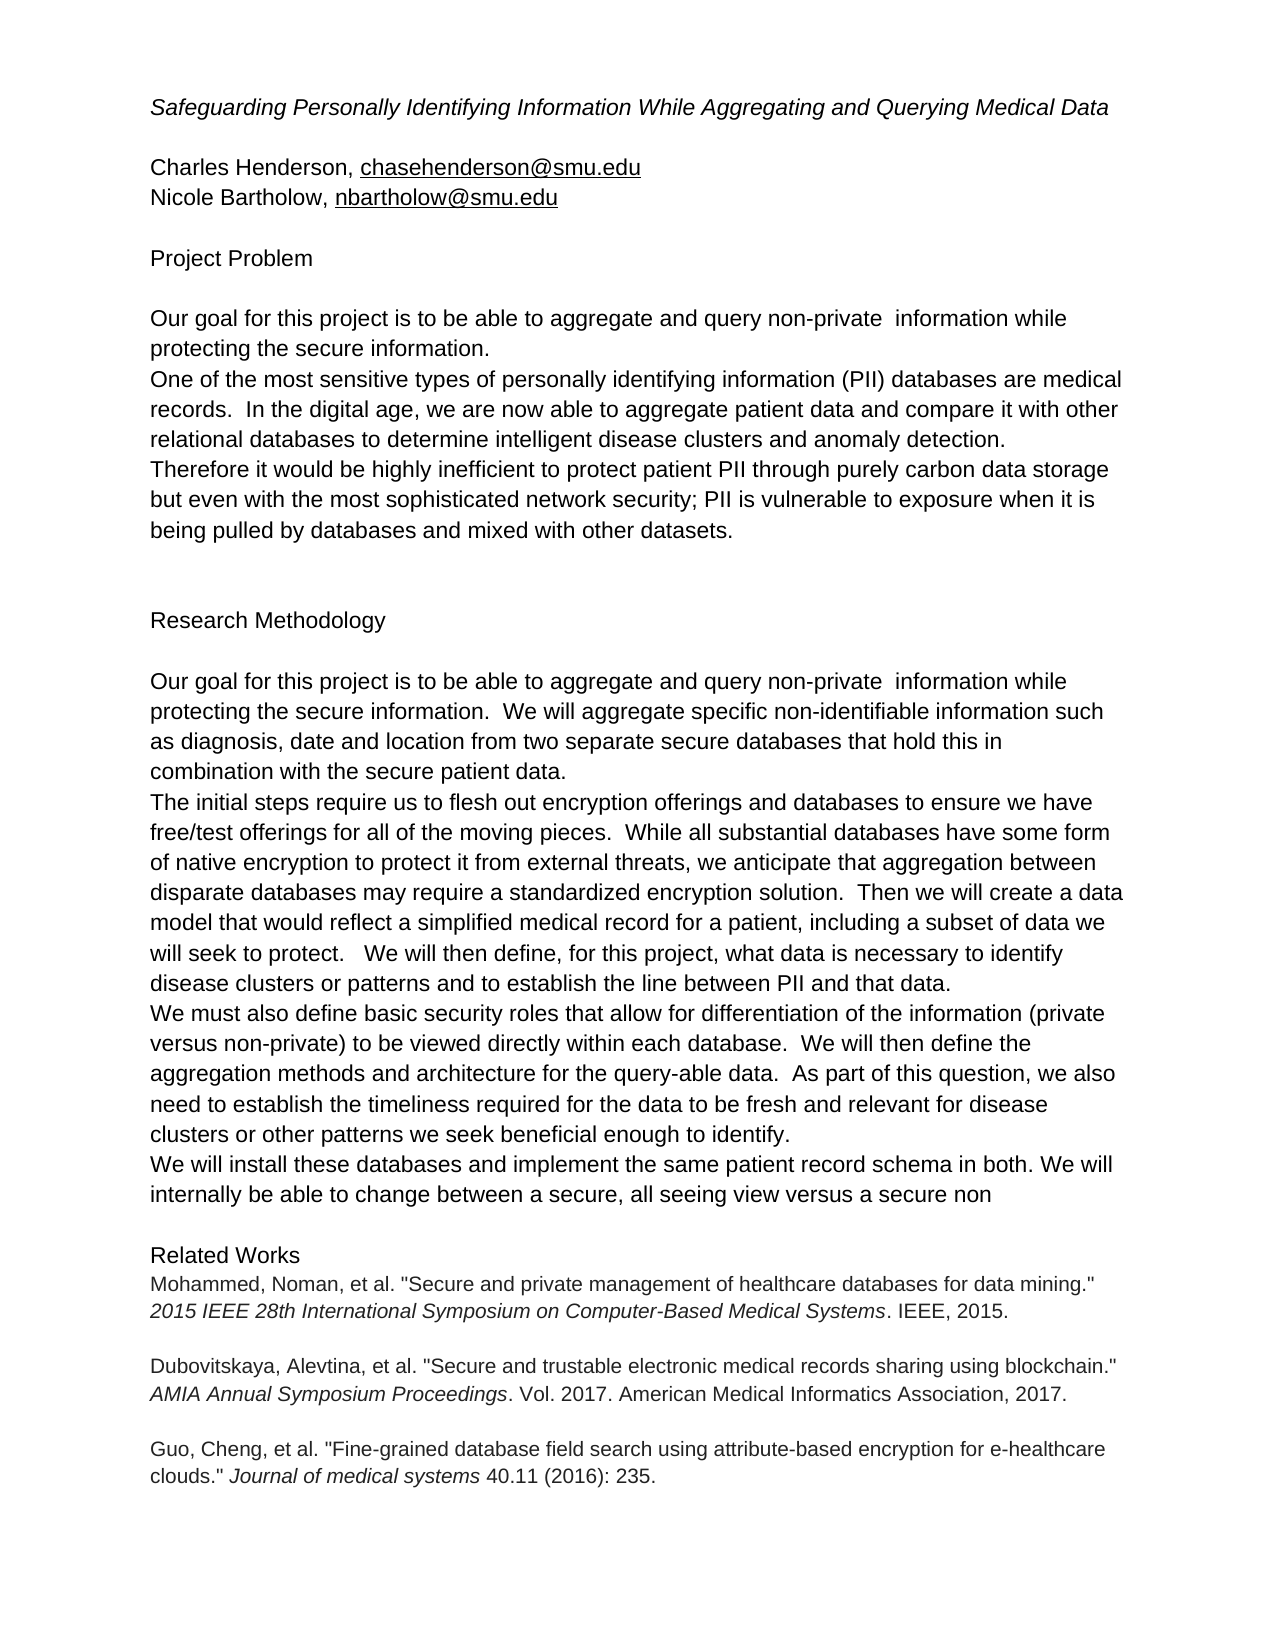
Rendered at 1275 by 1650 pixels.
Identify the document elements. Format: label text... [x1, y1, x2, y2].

text Research Methodology [150, 607, 1125, 634]
text Related Works [150, 1242, 1125, 1268]
text We must also define basic security roles that allow for differentiation of the information (private versus non-private) to be viewed directly within each database. We will then define the aggregation methods and architecture for the query-able data. As part of this question, we also need to establish the timeliness required for the data to be fresh and relevant for disease clusters or other patterns we seek beneficial enough to identify. [150, 1000, 1125, 1147]
text Nicole Bartholow, nbartholow@smu.edu [150, 184, 1125, 211]
text Therefore it would be highly inefficient to protect patient PII through purely carbon data storage but even with the most sophisticated network security; PII is vulnerable to exposure when it is being pulled by databases and mixed with other datasets. [150, 456, 1125, 543]
text The initial steps require us to flesh out encryption offerings and databases to ensure we have free/test offerings for all of the moving pieces. While all substantial databases have some form of native encryption to protect it from external threats, we anticipate that aggregation between disparate databases may require a standardized encryption solution. Then we will create a data model that would reflect a simplified medical record for a patient, including a subset of data we will seek to protect. We will then define, for this project, what data is necessary to identify disease clusters or patterns and to establish the line between PII and that data. [150, 788, 1125, 996]
text Safeguarding Personally Identifying Information While Aggregating and Querying Medical Data [150, 94, 1125, 120]
text One of the most sensitive types of personally identifying information (PII) databases are medical records. In the digital age, we are now able to aggregate patient data and compare it with other relational databases to determine intelligent disease clusters and anomaly detection. [150, 366, 1125, 452]
text Charles Henderson, chasehenderson@smu.edu [150, 154, 1125, 181]
text Project Problem [150, 245, 1125, 271]
text Our goal for this project is to be able to aggregate and query non-private information while protecting the secure information. [150, 305, 1125, 362]
text We will install these databases and implement the same patient record schema in both. We will internally be able to change between a secure, all seeing view versus a secure non [150, 1151, 1125, 1208]
text Our goal for this project is to be able to aggregate and query non-private information while protecting the secure information. We will aggregate specific non-identifiable information such as diagnosis, date and location from two separate secure databases that hold this in combination with the secure patient data. [150, 668, 1125, 785]
